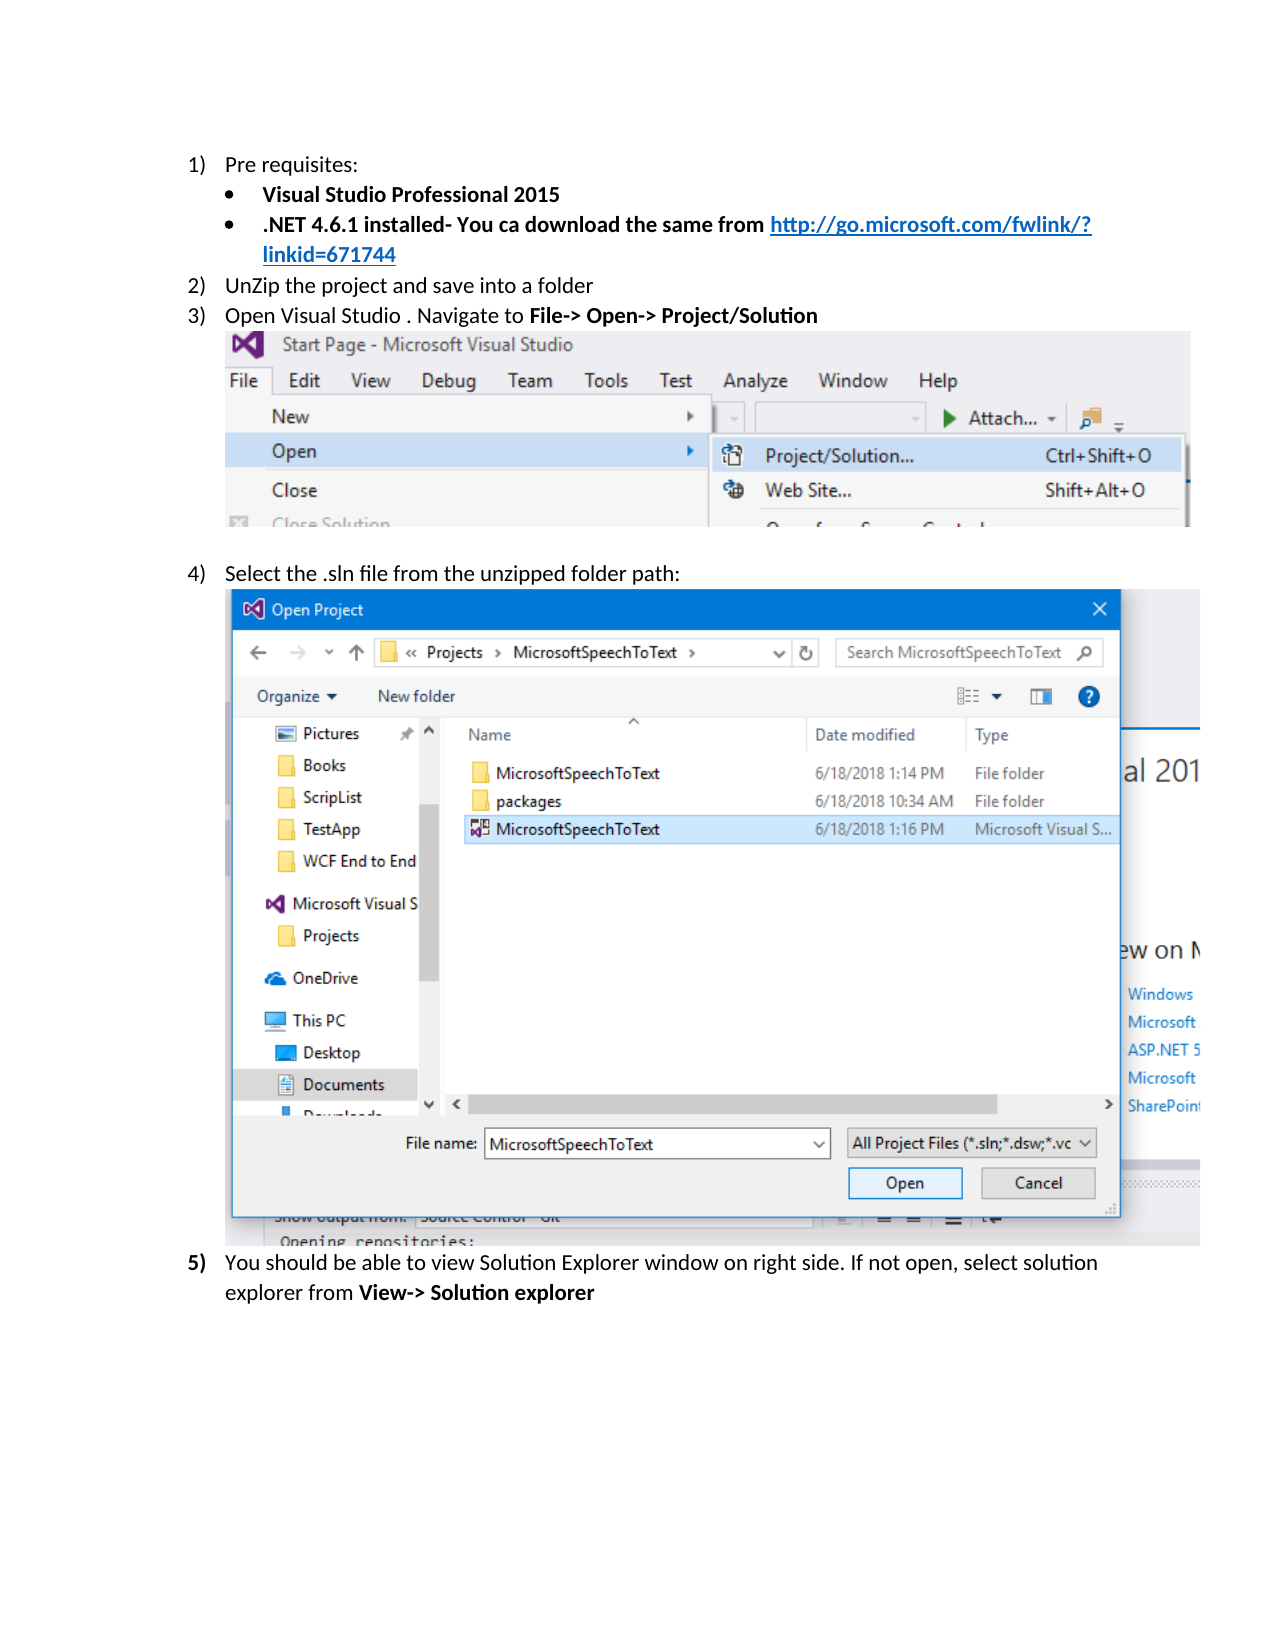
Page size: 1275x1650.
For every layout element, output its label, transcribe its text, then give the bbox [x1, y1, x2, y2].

list Select the .sln file from the unzipped folder path: [187, 559, 1125, 587]
picture [225, 589, 1200, 1246]
list UnZip the project and save into a folder [187, 271, 1125, 299]
list Open Visual Studio . Navigate to File-> Open-> Project/Solution [187, 301, 1125, 329]
list Pre requisites: [187, 150, 1125, 178]
list Visual Studio Professional 2015 [225, 180, 1125, 208]
list .NET 4.6.1 installed- You ca download the same from http://go.microsoft.com/fwlink/?linkid=671744 [225, 210, 1125, 269]
list You should be able to view Solution Explorer window on right side. If not open, select solution explorer from View-> Solution explorer [187, 1248, 1125, 1306]
picture [225, 331, 1191, 527]
